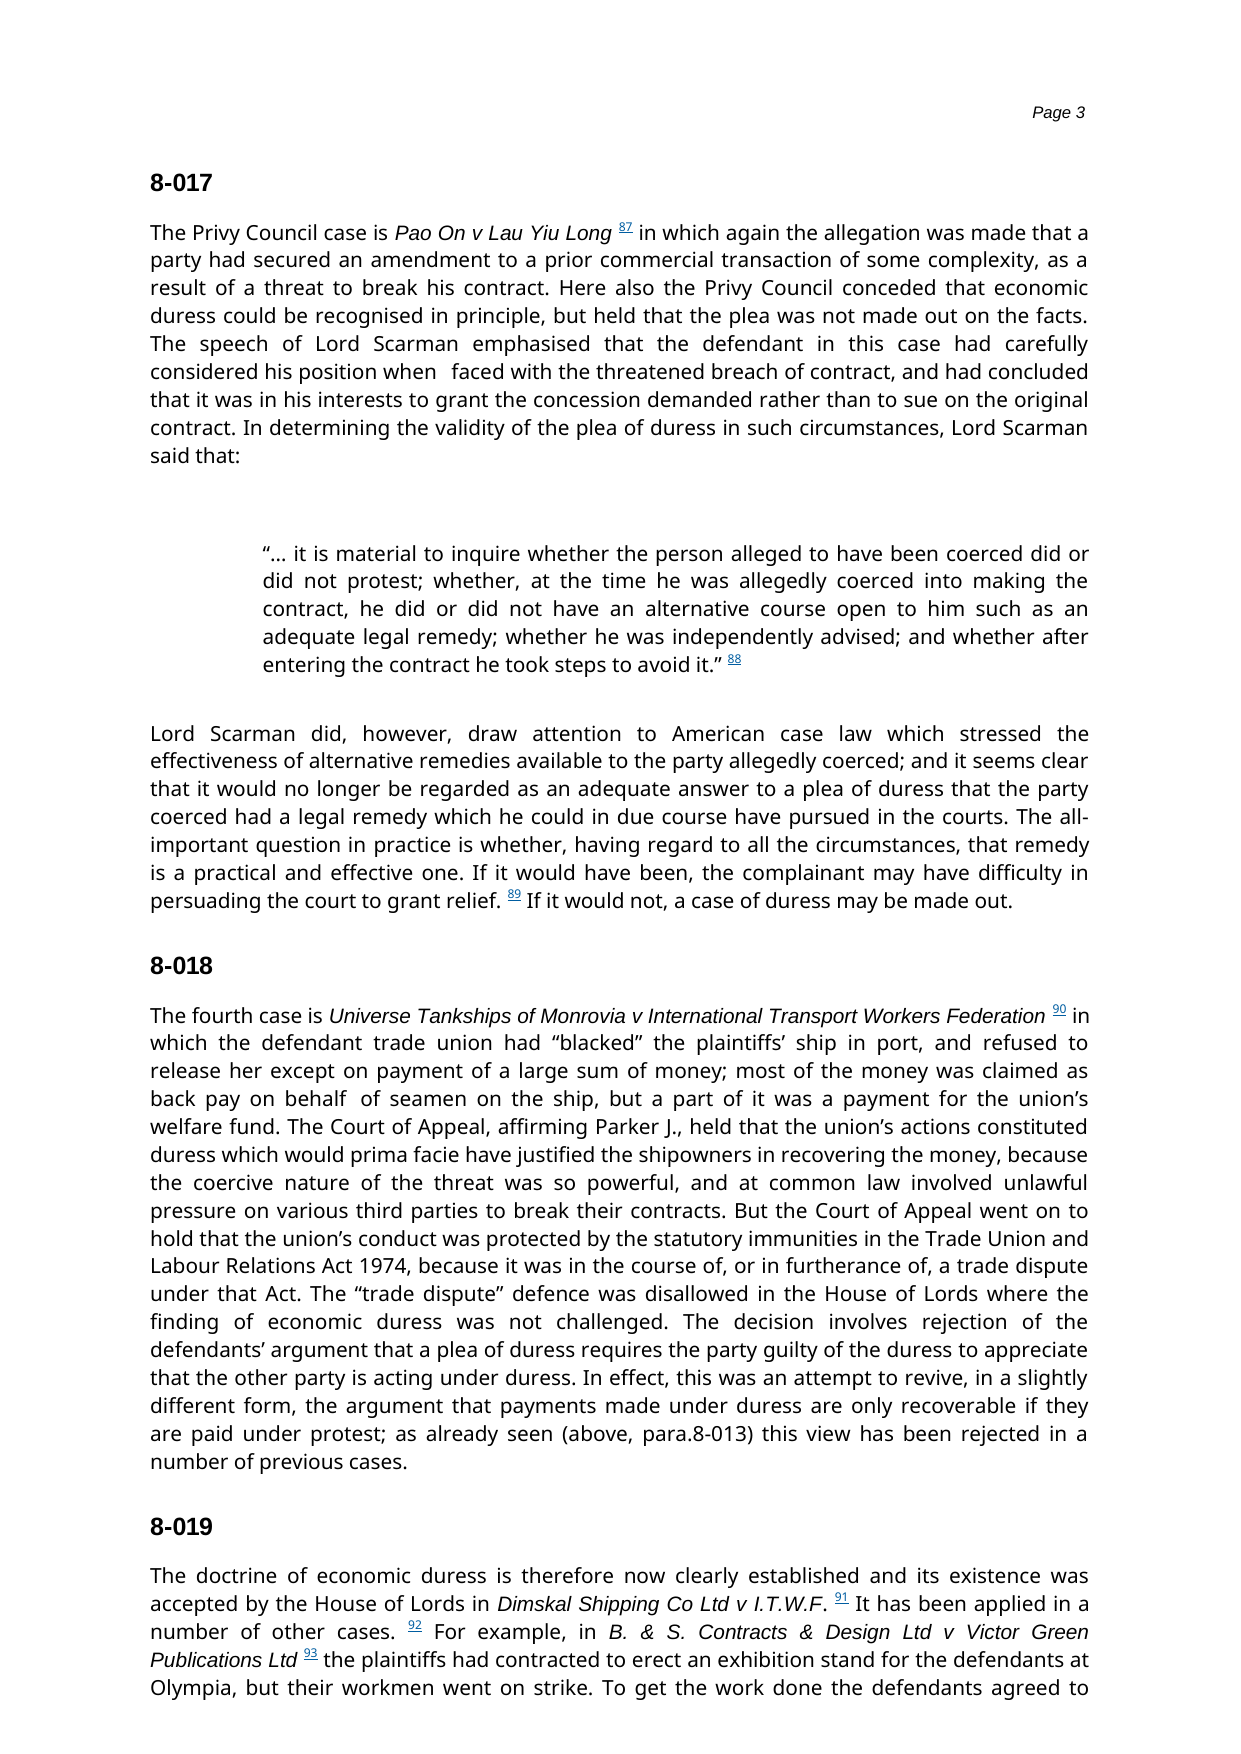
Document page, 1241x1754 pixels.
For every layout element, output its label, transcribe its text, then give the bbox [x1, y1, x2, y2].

subtitle 8-018 [150, 951, 1107, 980]
text The Privy Council case is Pao On v Lau Yiu Long 87 in which again the allegation was made that a party had secured an amendment to a prior commercial transaction of some complexity, as a result of a threat to break his contract. Here also the Privy Council conceded that economic duress could be recognised in principle, but held that the plea was not made out on the facts. The speech of Lord Scarman emphasised that the defendant in this case had carefully considered his position when faced with the threatened breach of contract, and had concluded that it was in his interests to grant the concession demanded rather than to sue on the original contract. In determining the validity of the plea of duress in such circumstances, Lord Scarman said that: [150, 218, 1090, 469]
subtitle 8-017 [150, 168, 1107, 197]
subtitle 8-019 [150, 1512, 1107, 1540]
text The fourth case is Universe Tankships of Monrovia v International Transport Workers Federation 90 in which the defendant trade union had “blacked” the plaintiffs’ ship in port, and refused to release her except on payment of a large sum of money; most of the money was claimed as back pay on behalf of seamen on the ship, but a part of it was a payment for the union’s welfare fund. The Court of Appeal, affirming Parker J., held that the union’s actions constituted duress which would prima facie have justified the shipowners in recovering the money, because the coercive nature of the threat was so powerful, and at common law involved unlawful pressure on various third parties to break their contracts. But the Court of Appeal went on to hold that the union’s conduct was protected by the statutory immunities in the Trade Union and Labour Relations Act 1974, because it was in the course of, or in furtherance of, a trade dispute under that Act. The “trade dispute” defence was disallowed in the House of Lords where the finding of economic duress was not challenged. The decision involves rejection of the defendants’ argument that a plea of duress requires the party guilty of the duress to appreciate that the other party is acting under duress. In effect, this was an attempt to revive, in a slightly different form, the argument that payments made under duress are only recoverable if they are paid under protest; as already seen (above, para.8-013) this view has been rejected in a number of previous cases. [150, 1001, 1090, 1475]
text “… it is material to inquire whether the person alleged to have been coerced did or did not protest; whether, at the time he was allegedly coerced into making the contract, he did or did not have an alternative course open to him such as an adequate legal remedy; whether he was independently advised; and whether after entering the contract he took steps to avoid it.” 88 [262, 539, 1090, 679]
text Lord Scarman did, however, draw attention to American case law which stressed the effectiveness of alternative remedies available to the party allegedly coerced; and it seems clear that it would no longer be regarded as an adequate answer to a plea of duress that the party coerced had a legal remedy which he could in due course have pursued in the courts. The all-important question in practice is whether, having regard to all the circumstances, that remedy is a practical and effective one. If it would have been, the complainant may have difficulty in persuading the court to grant relief. 89 If it would not, a case of duress may be made out. [150, 719, 1090, 914]
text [150, 1562, 1090, 1701]
